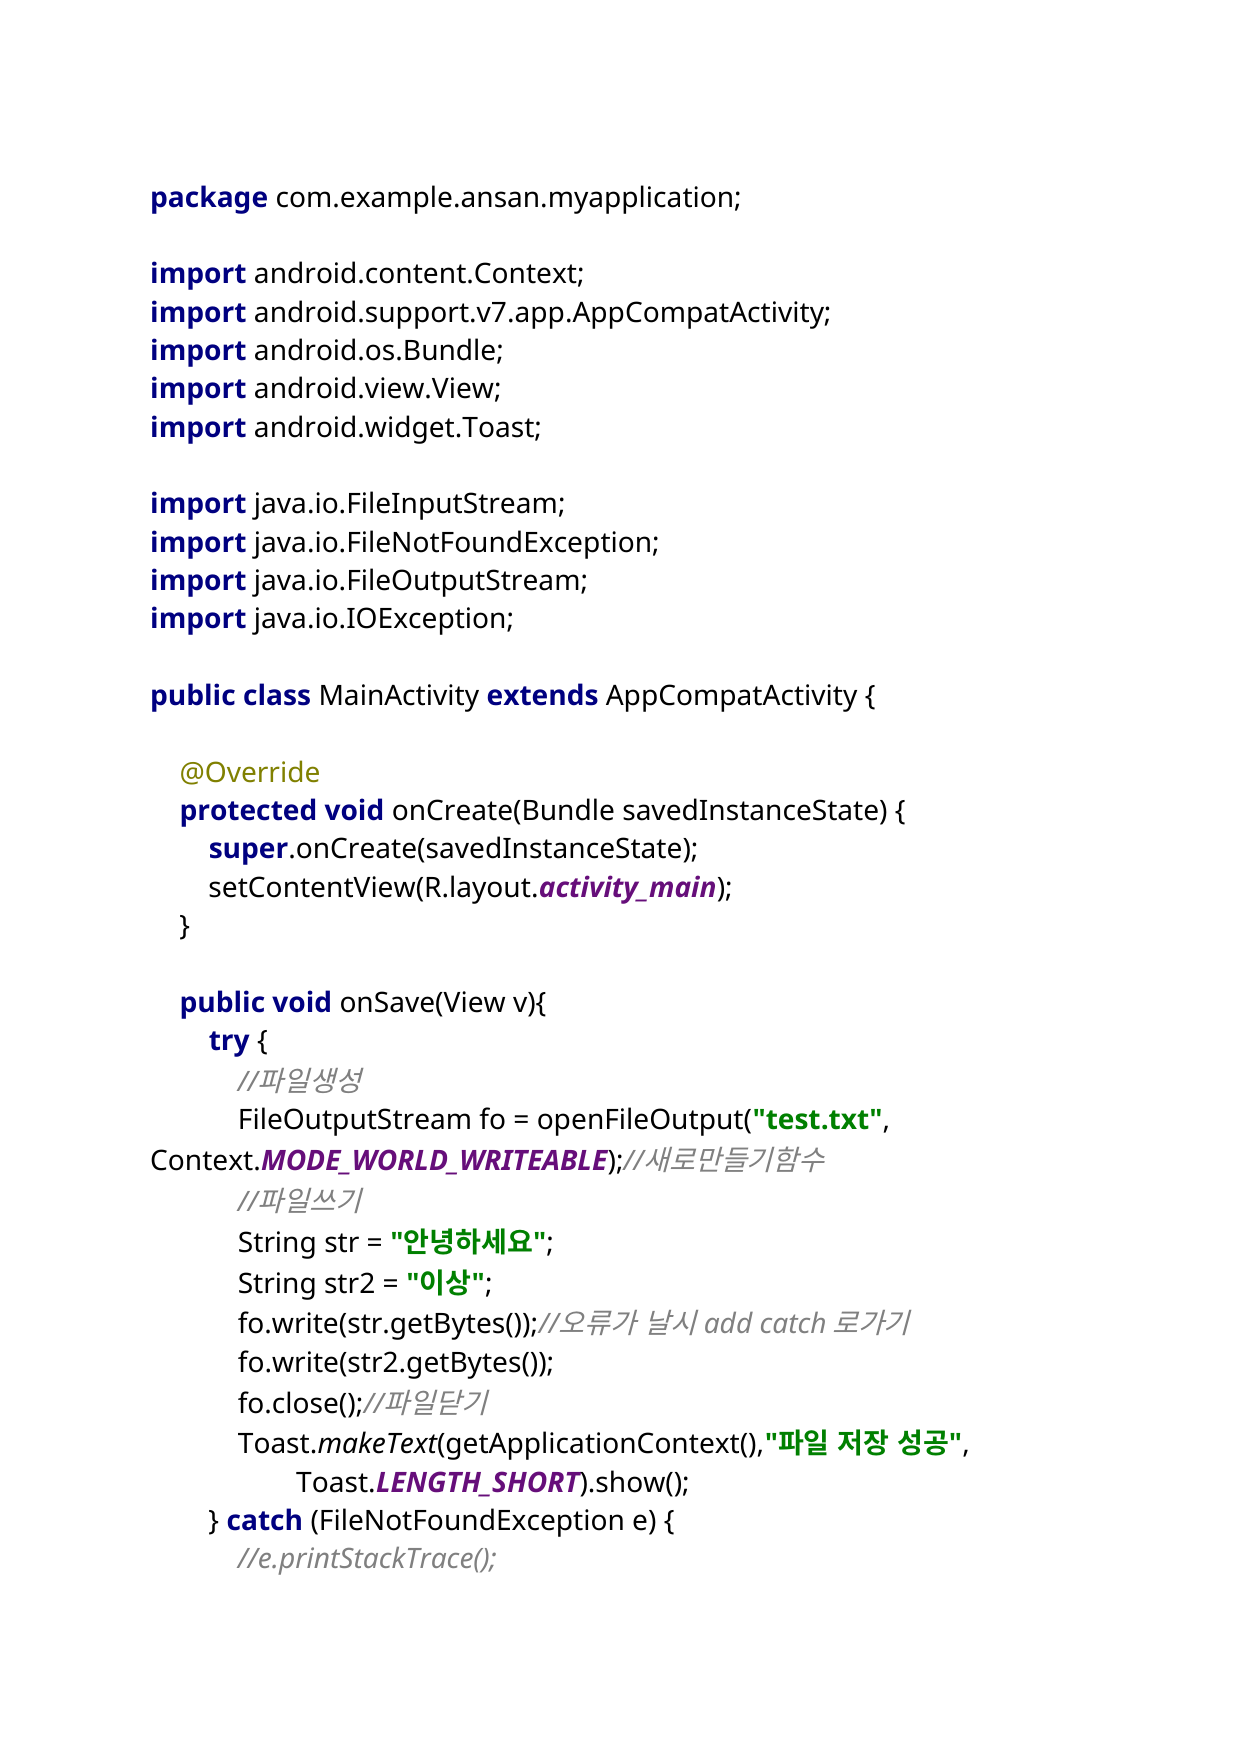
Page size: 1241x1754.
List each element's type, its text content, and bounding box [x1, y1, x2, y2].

text import java.io.FileInputStream; [150, 484, 1090, 522]
text fo.write(str.getBytes());//오류가 날시 add catch로가기 [150, 1301, 1090, 1342]
text Toast.LENGTH_SHORT).show(); [150, 1462, 1090, 1501]
text super.onCreate(savedInstanceState); [150, 829, 1090, 867]
text //파일생성 [150, 1059, 1090, 1100]
text import android.content.Context; [150, 254, 1090, 292]
text Toast.makeText(getApplicationContext(),"파일 저장 성공", [150, 1421, 1090, 1462]
text import android.view.View; [150, 369, 1090, 407]
text import java.io.IOException; [150, 599, 1090, 637]
text FileOutputStream fo = openFileOutput("test.txt", Context.MODE_WORLD_WRITEABLE);//새로만들기함수 [150, 1100, 1090, 1179]
text public void onSave(View v){ [150, 982, 1090, 1021]
text @Override [150, 752, 1090, 791]
text import java.io.FileOutputStream; [150, 561, 1090, 599]
text //파일쓰기 [150, 1179, 1090, 1220]
text public class MainActivity extends AppCompatActivity { [150, 676, 1090, 714]
text //e.printStackTrace(); [150, 1539, 1090, 1577]
text String str = "안녕하세요"; [150, 1220, 1090, 1261]
text package com.example.ansan.myapplication; [150, 177, 1090, 216]
text import android.os.Bundle; [150, 331, 1090, 369]
text import java.io.FileNotFoundException; [150, 522, 1090, 561]
text fo.close();//파일닫기 [150, 1381, 1090, 1421]
text fo.write(str2.getBytes()); [150, 1342, 1090, 1381]
text } catch (FileNotFoundException e) { [150, 1501, 1090, 1539]
text } [150, 906, 1090, 944]
text setContentView(R.layout.activity_main); [150, 867, 1090, 906]
text import android.support.v7.app.AppCompatActivity; [150, 292, 1090, 331]
text protected void onCreate(Bundle savedInstanceState) { [150, 791, 1090, 829]
text import android.widget.Toast; [150, 407, 1090, 446]
text try { [150, 1021, 1090, 1059]
text String str2 = "이상"; [150, 1261, 1090, 1301]
